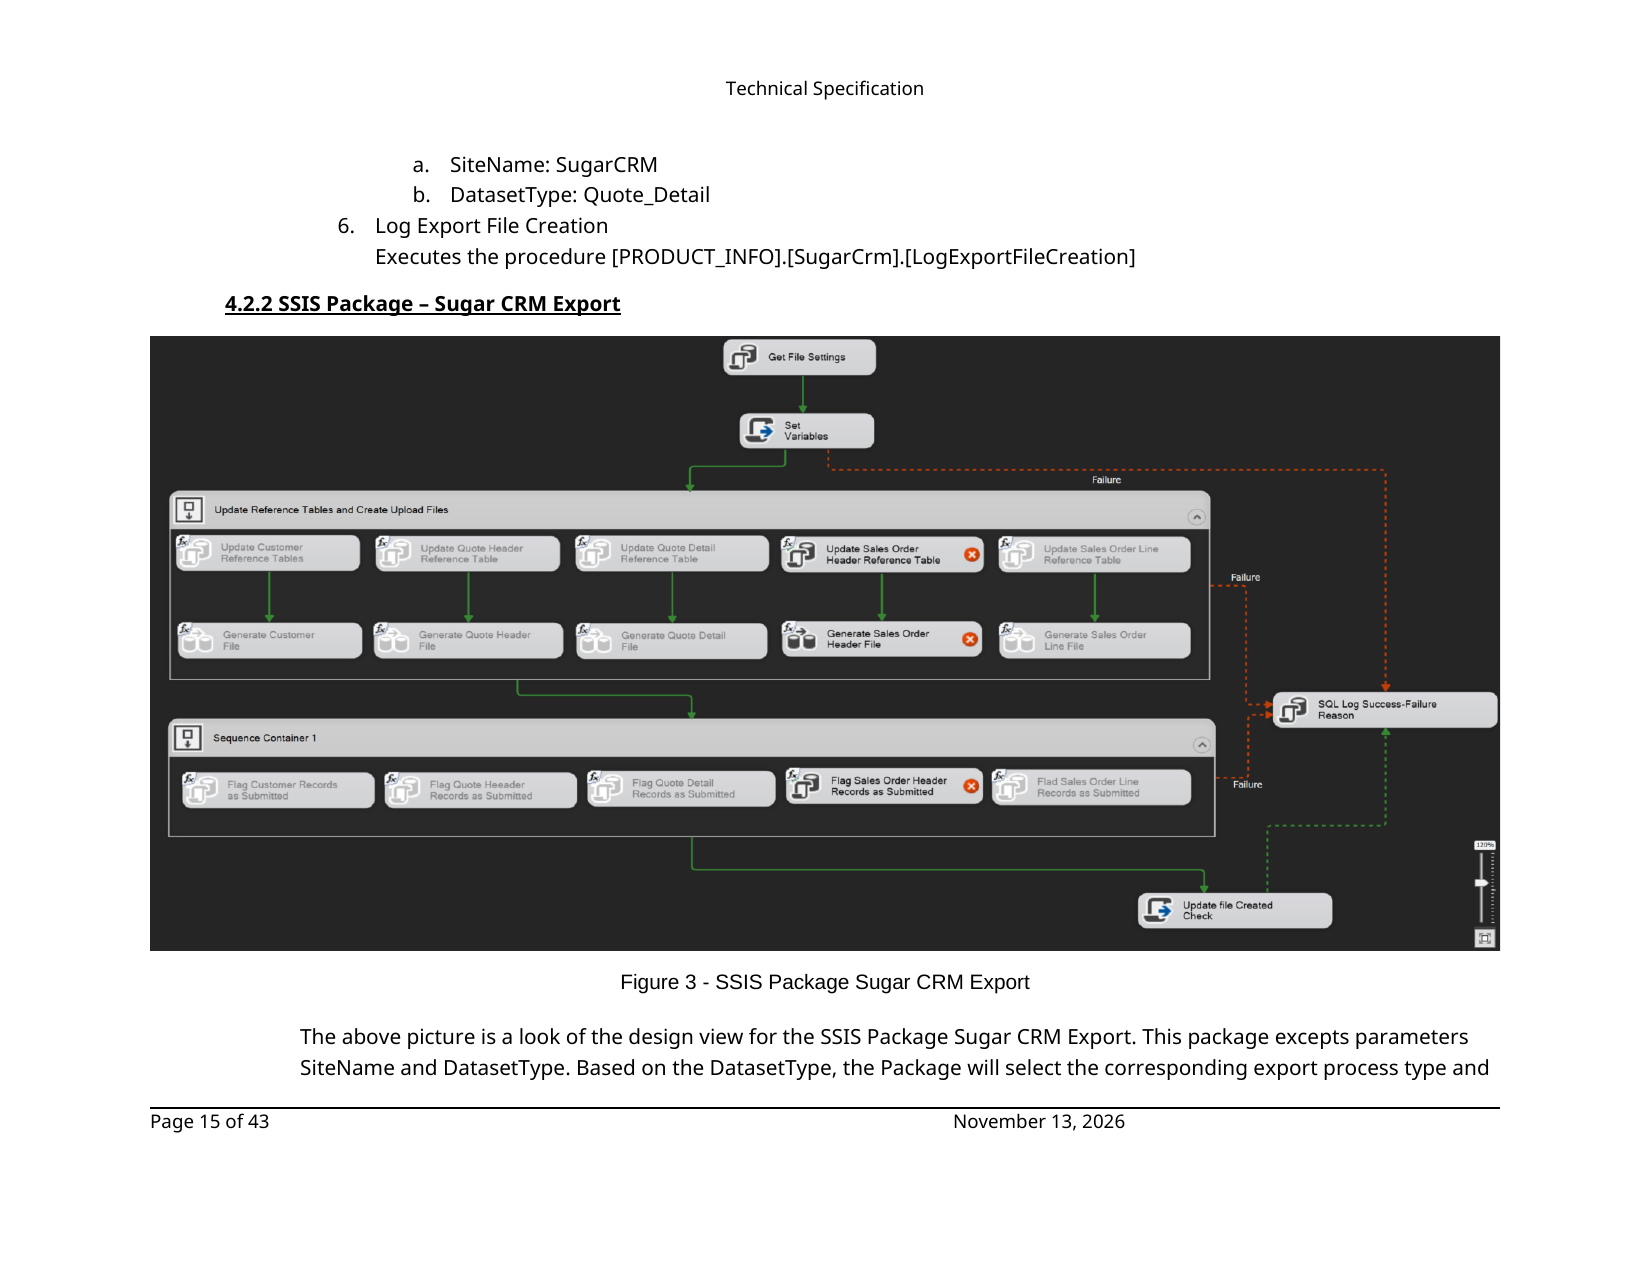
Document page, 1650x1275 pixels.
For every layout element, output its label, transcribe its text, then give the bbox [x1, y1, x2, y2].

picture [150, 336, 1500, 951]
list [300, 1022, 1500, 1081]
list Log Export File Creation Executes the procedure [PRODUCT_INFO].[SugarCrm].[LogExportFileCreation] [337, 211, 1500, 270]
text Figure 3 - SSIS Package Sugar CRM Export [150, 969, 1500, 993]
list DatasetType: Quote_Detail [412, 181, 1500, 209]
subtitle 4.2.2 SSIS Package – Sugar CRM Export [150, 289, 1500, 318]
list SiteName: SugarCRM [412, 150, 1500, 178]
